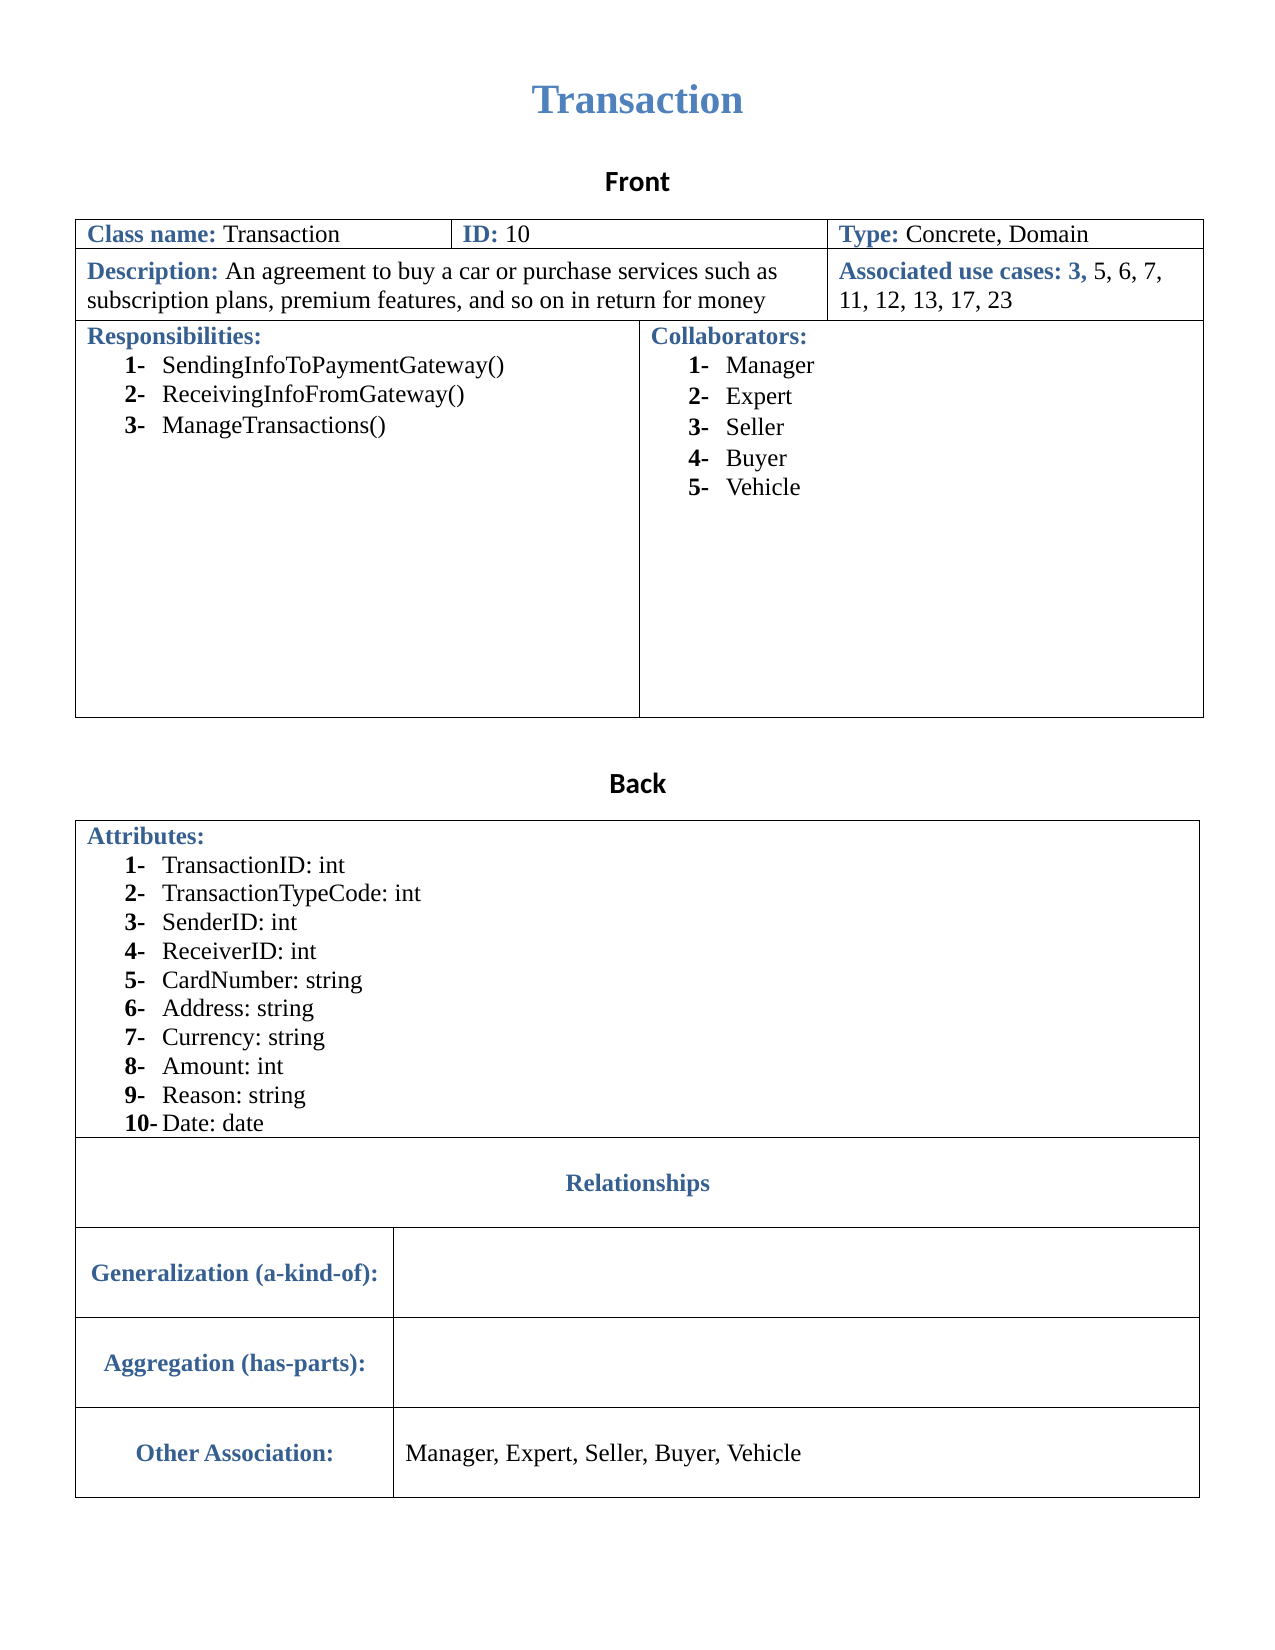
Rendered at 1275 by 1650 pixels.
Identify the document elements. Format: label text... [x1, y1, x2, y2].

table_cell Aggregation (has-parts): [76, 1318, 393, 1407]
table_header Class name: Transaction [76, 220, 451, 248]
table_cell Manager, Expert, Seller, Buyer, Vehicle [394, 1408, 1199, 1497]
table_cell Relationships [76, 1138, 1199, 1227]
table_header Type: Concrete, Domain [828, 220, 1203, 248]
table_header Attributes: TransactionID: int TransactionTypeCode: int SenderID: int ReceiverID: int CardNumber: string Address: string Currency: string Amount: int Reason: string Date: date [76, 821, 1199, 1137]
text Back [75, 765, 1200, 801]
table_cell Collaborators: Manager Expert Seller Buyer Vehicle [640, 321, 1203, 717]
table_cell Other Association: [76, 1408, 393, 1497]
table_header ID: 10 [452, 220, 827, 248]
table_cell [394, 1228, 1199, 1317]
table_cell Description: An agreement to buy a car or purchase services such as subscription plans, premium features, and so on in return for money [76, 249, 827, 320]
table_cell Responsibilities: SendingInfoToPaymentGateway() ReceivingInfoFromGateway() ManageTransactions() [76, 321, 639, 717]
table_cell [394, 1318, 1199, 1407]
text Front [75, 163, 1200, 199]
table_cell Associated use cases: 3, 5, 6, 7, 11, 12, 13, 17, 23 [828, 249, 1203, 320]
table_cell Generalization (a-kind-of): [76, 1228, 393, 1317]
